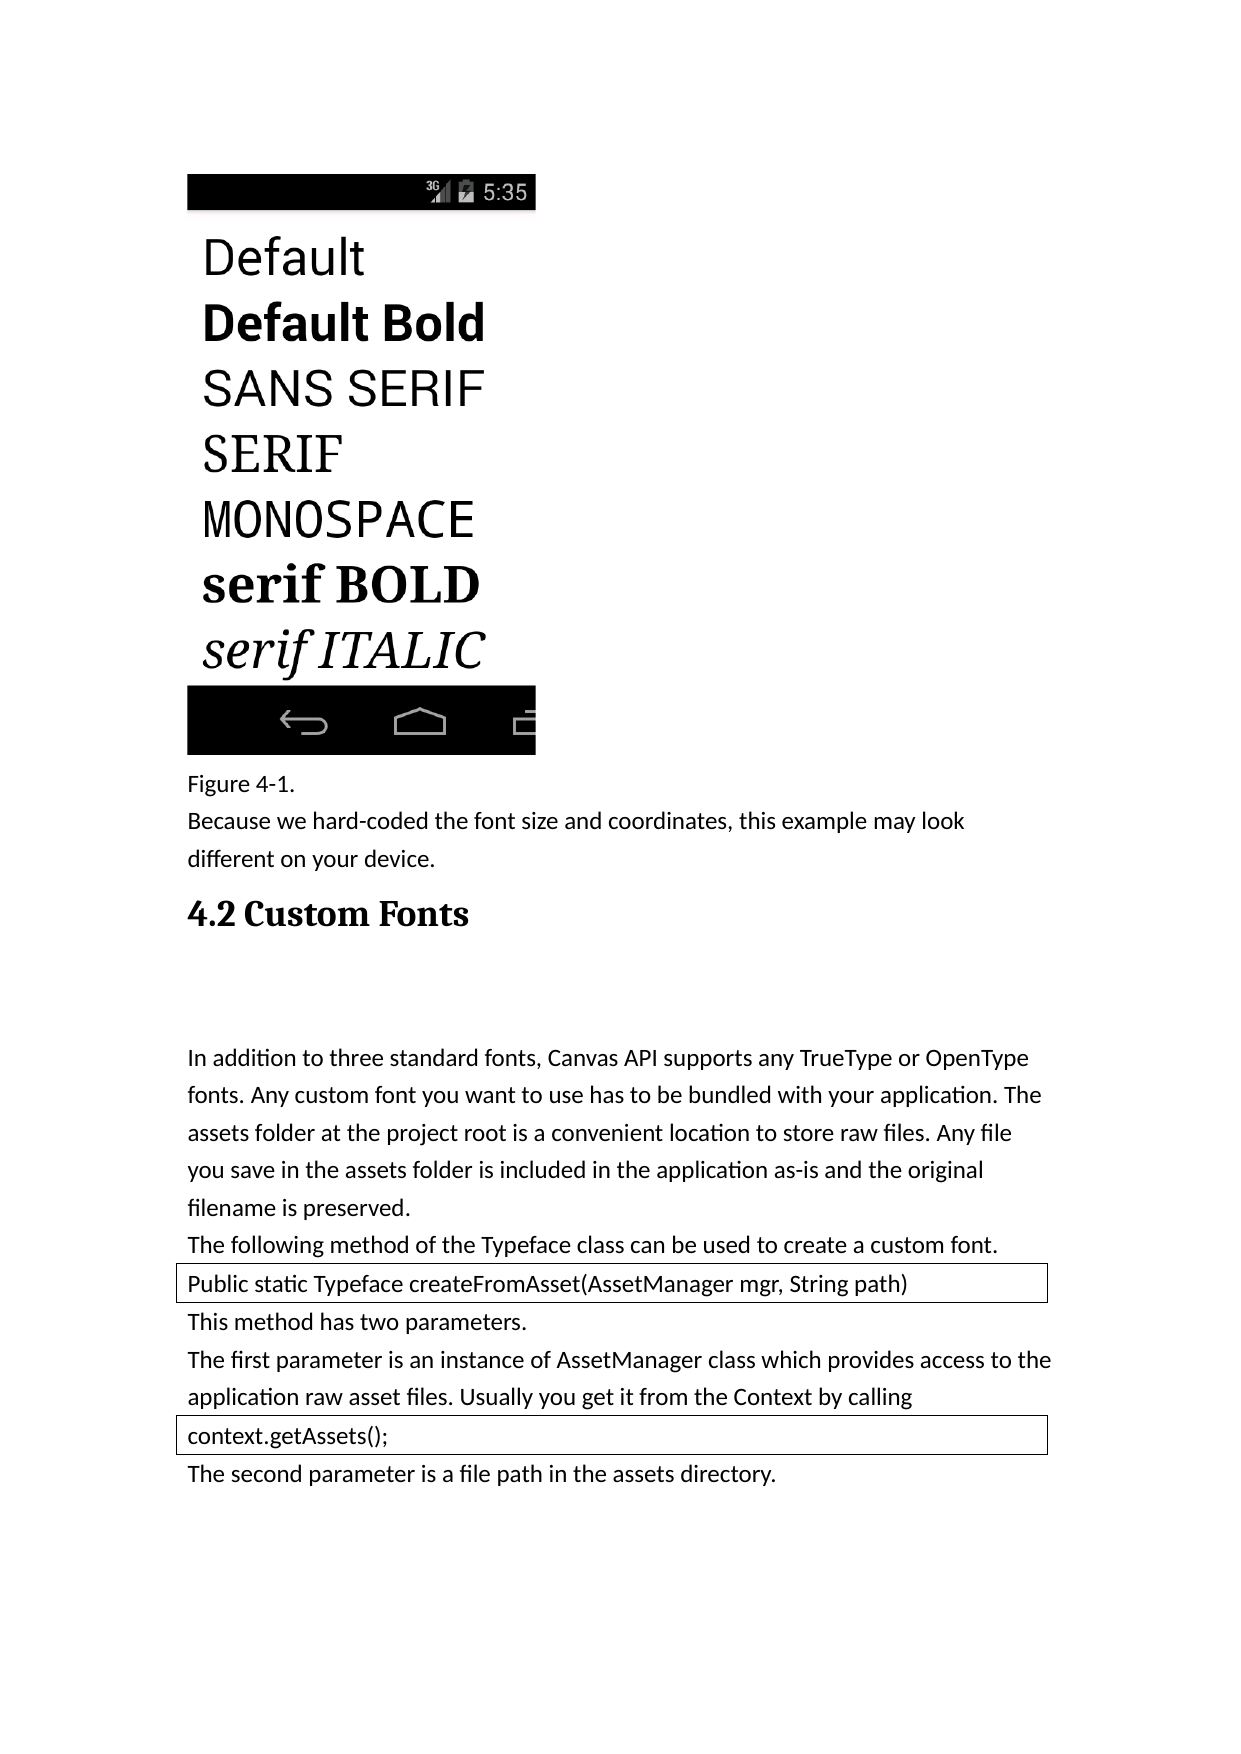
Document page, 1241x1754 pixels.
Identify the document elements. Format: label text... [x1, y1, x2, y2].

text Figure 4-1. [187, 764, 1053, 802]
table_header context.getAssets(); [177, 1416, 1047, 1454]
text The first parameter is an instance of AssetManager class which provides access to the application raw asset files. Usually you get it from the Context by calling [187, 1340, 1053, 1415]
text The second parameter is a file path in the assets directory. [187, 1455, 1053, 1492]
picture [187, 174, 536, 755]
table_header Public static Typeface createFromAsset(AssetManager mgr, String path) [177, 1264, 1047, 1302]
text This method has two parameters. [187, 1303, 1053, 1340]
text Because we hard-coded the font size and coordinates, this example may look different on your device. [187, 802, 1053, 877]
text The following method of the Typeface class can be used to create a custom font. [187, 1226, 1053, 1263]
text In addition to three standard fonts, Canvas API supports any TrueType or OpenType fonts. Any custom font you want to use has to be bundled with your application. The assets folder at the project root is a convenient location to store raw files. Any file you save in the assets folder is included in the application as-is and the original filename is preserved. [187, 1038, 1053, 1226]
subtitle 4.2 Custom Fonts [187, 877, 1053, 952]
